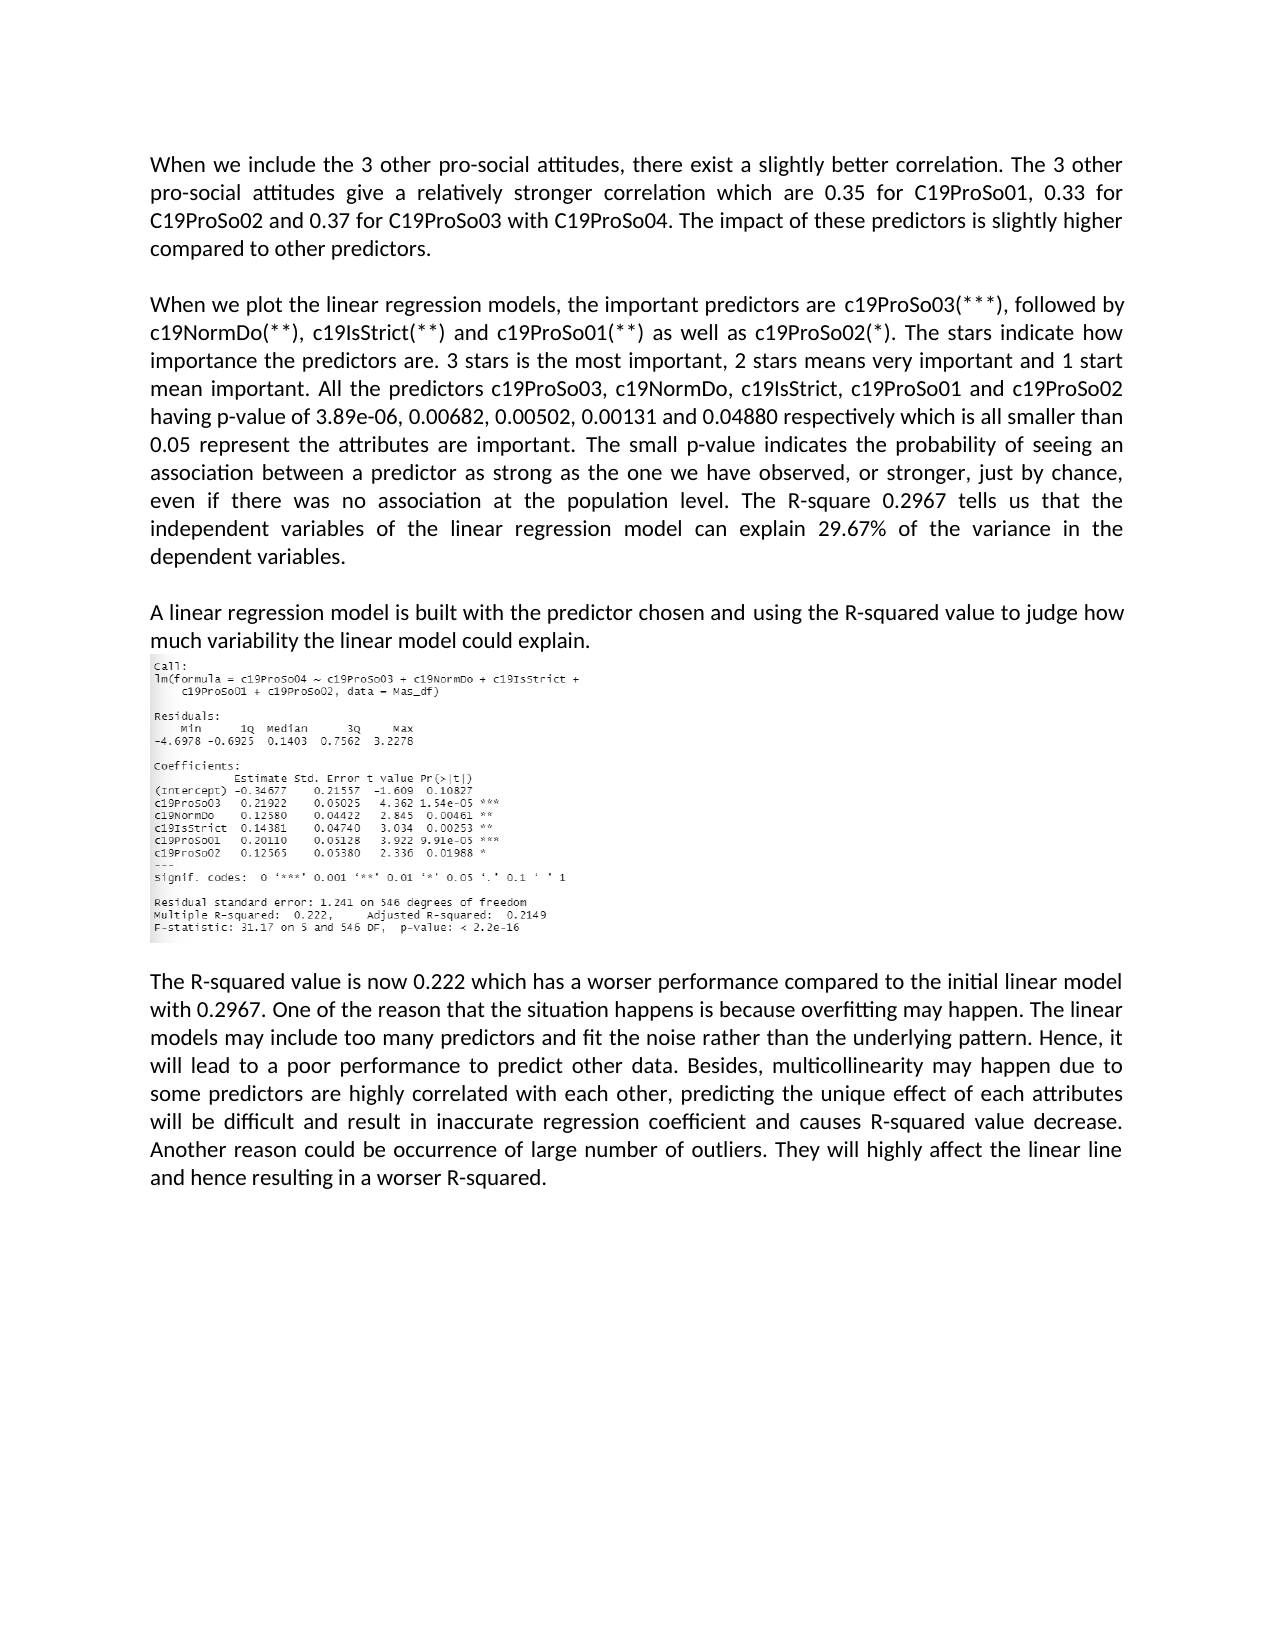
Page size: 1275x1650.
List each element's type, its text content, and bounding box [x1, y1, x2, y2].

picture [150, 654, 594, 943]
text When we include the 3 other pro-social attitudes, there exist a slightly better correlation. The 3 other pro-social attitudes give a relatively stronger correlation which are 0.35 for C19ProSo01, 0.33 for C19ProSo02 and 0.37 for C19ProSo03 with C19ProSo04. The impact of these predictors is slightly higher compared to other predictors. [150, 150, 1125, 262]
text A linear regression model is built with the predictor chosen and using the R-squared value to judge how much variability the linear model could explain. [150, 598, 1125, 654]
text The R-squared value is now 0.222 which has a worser performance compared to the initial linear model with 0.2967. One of the reason that the situation happens is because overfitting may happen. The linear models may include too many predictors and fit the noise rather than the underlying pattern. Hence, it will lead to a poor performance to predict other data. Besides, multicollinearity may happen due to some predictors are highly correlated with each other, predicting the unique effect of each attributes will be difficult and result in inaccurate regression coefficient and causes R-squared value decrease. Another reason could be occurrence of large number of outliers. They will highly affect the linear line and hence resulting in a worser R-squared. [150, 967, 1125, 1192]
text When we plot the linear regression models, the important predictors are c19ProSo03(***), followed by c19NormDo(**), c19IsStrict(**) and c19ProSo01(**) as well as c19ProSo02(*). The stars indicate how importance the predictors are. 3 stars is the most important, 2 stars means very important and 1 start mean important. All the predictors c19ProSo03, c19NormDo, c19IsStrict, c19ProSo01 and c19ProSo02 having p-value of 3.89e-06, 0.00682, 0.00502, 0.00131 and 0.04880 respectively which is all smaller than 0.05 represent the attributes are important. The small p-value indicates the probability of seeing an association between a predictor as strong as the one we have observed, or stronger, just by chance, even if there was no association at the population level. The R-square 0.2967 tells us that the independent variables of the linear regression model can explain 29.67% of the variance in the dependent variables. [150, 290, 1125, 570]
